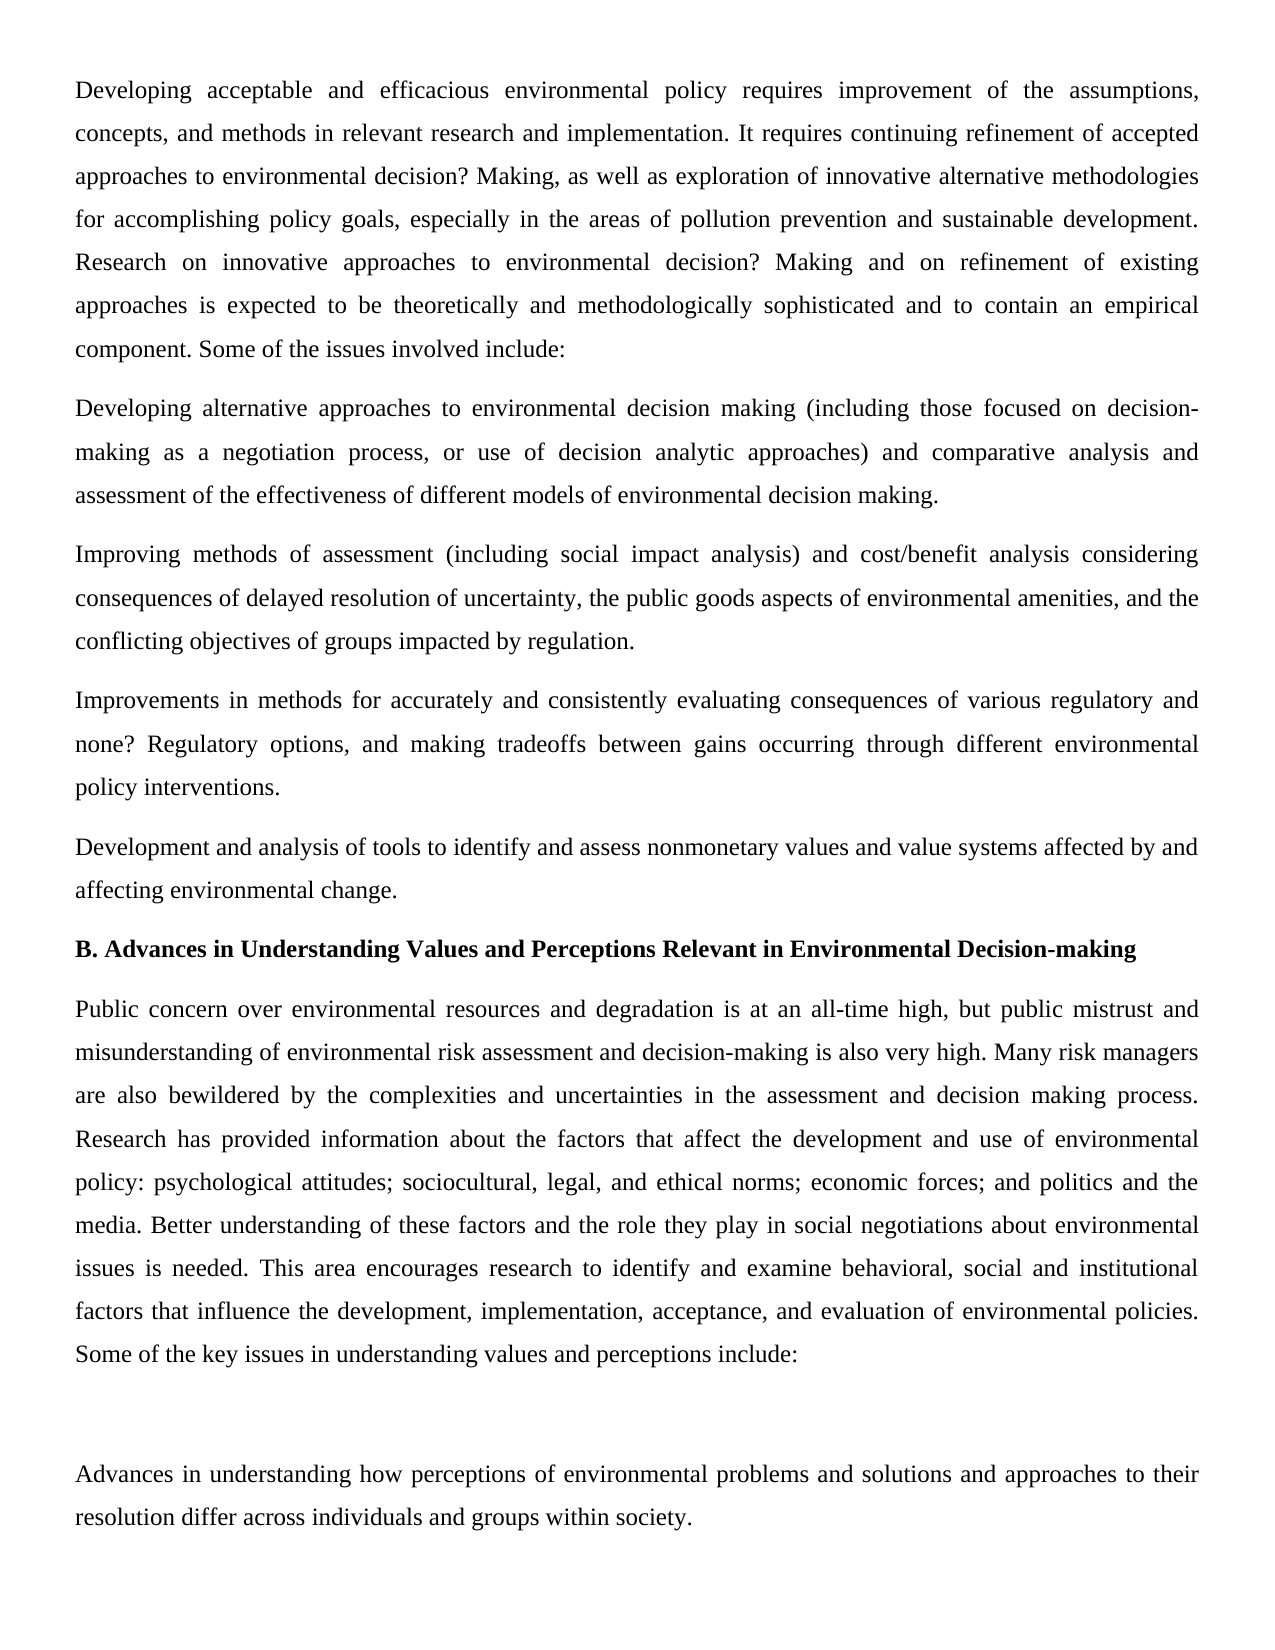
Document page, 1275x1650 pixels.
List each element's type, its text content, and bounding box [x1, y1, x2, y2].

text Development and analysis of tools to identify and assess nonmonetary values and value systems affected by and affecting environmental change. [75, 832, 1200, 903]
text Advances in understanding how perceptions of environmental problems and solutions and approaches to their resolution differ across individuals and groups within society. [75, 1459, 1200, 1531]
text Public concern over environmental resources and degradation is at an all-time high, but public mistrust and misunderstanding of environmental risk assessment and decision-making is also very high. Many risk managers are also bewildered by the complexities and uncertainties in the assessment and decision making process. Research has provided information about the factors that affect the development and use of environmental policy: psychological attitudes; sociocultural, legal, and ethical norms; economic forces; and politics and the media. Better understanding of these factors and the role they play in social negotiations about environmental issues is needed. This area encourages research to identify and examine behavioral, social and institutional factors that influence the development, implementation, acceptance, and evaluation of environmental policies. Some of the key issues in understanding values and perceptions include: [75, 994, 1200, 1368]
text Developing acceptable and efficacious environmental policy requires improvement of the assumptions, concepts, and methods in relevant research and implementation. It requires continuing refinement of accepted approaches to environmental decision? Making, as well as exploration of innovative alternative methodologies for accomplishing policy goals, especially in the areas of pollution prevention and sustainable development. Research on innovative approaches to environmental decision? Making and on refinement of existing approaches is expected to be theoretically and methodologically sophisticated and to contain an empirical component. Some of the issues involved include: [75, 75, 1200, 362]
text Developing alternative approaches to environmental decision making (including those focused on decision-making as a negotiation process, or use of decision analytic approaches) and comparative analysis and assessment of the effectiveness of different models of environmental decision making. [75, 393, 1200, 508]
text Improvements in methods for accurately and consistently evaluating consequences of various regulatory and none? Regulatory options, and making tradeoffs between gains occurring through different environmental policy interventions. [75, 686, 1200, 801]
text Improving methods of assessment (including social impact analysis) and cost/benefit analysis considering consequences of delayed resolution of uncertainty, the public goods aspects of environmental amenities, and the conflicting objectives of groups impacted by regulation. [75, 539, 1200, 654]
text B. Advances in Understanding Values and Perceptions Relevant in Environmental Decision-making [75, 934, 1200, 963]
